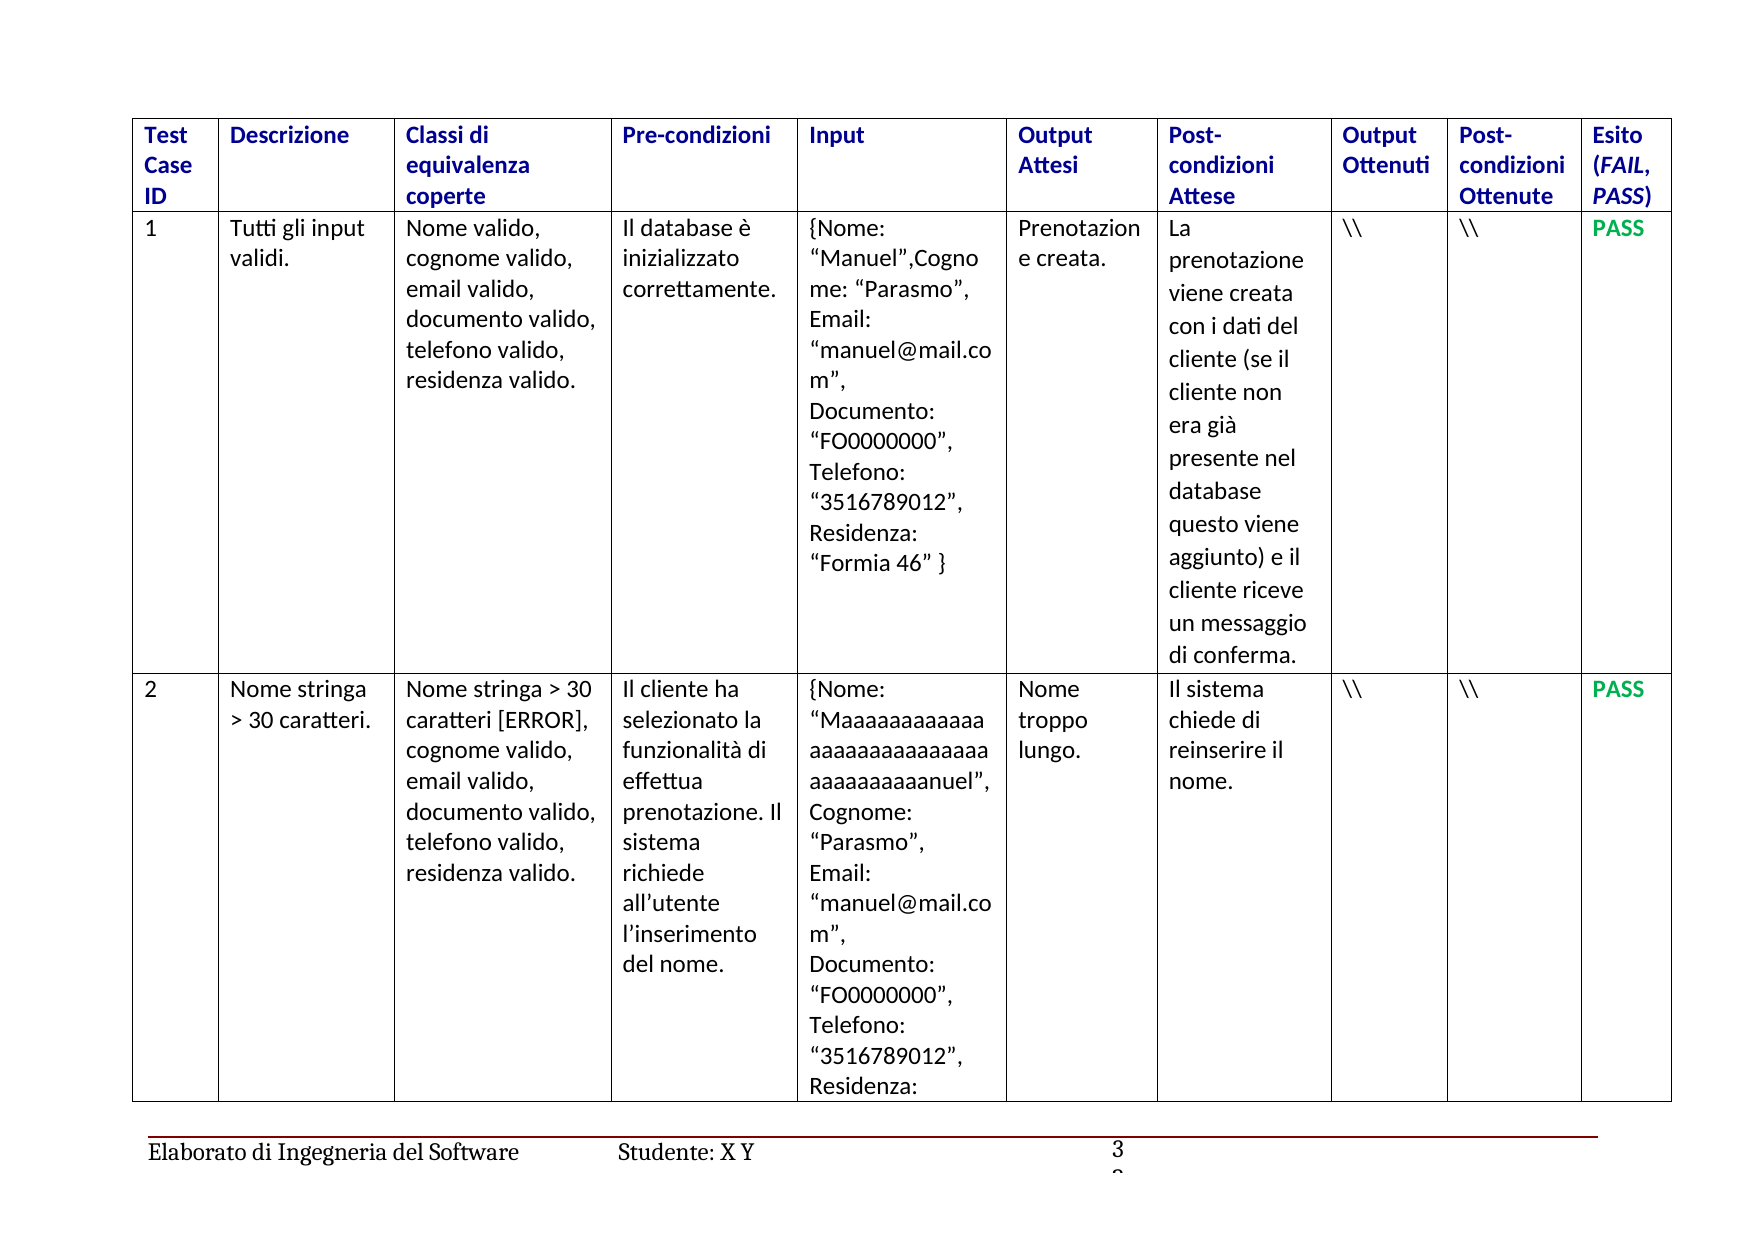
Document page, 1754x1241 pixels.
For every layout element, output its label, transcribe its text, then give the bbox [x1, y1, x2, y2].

table_header Test Case ID [133, 119, 218, 211]
table_cell La prenotazione viene creata con i dati del cliente (se il cliente non era già presente nel database questo viene aggiunto) e il cliente riceve un messaggio di conferma. [1158, 212, 1331, 672]
table_header Esito (FAIL, PASS) [1582, 119, 1671, 211]
table_cell \\ [1448, 674, 1581, 1101]
table_cell Nome troppo lungo. [1007, 674, 1157, 1101]
table_cell Prenotazione creata. [1007, 212, 1157, 672]
table_header Classi di equivalenza coperte [395, 119, 611, 211]
table_cell \\ [1448, 212, 1581, 672]
table_header Post-condizioni Ottenute [1448, 119, 1581, 211]
table_cell PASS [1582, 212, 1671, 672]
table_cell {Nome: “Manuel”,Cognome: “Parasmo”, Email: “manuel@mail.com”, Documento: “FO0000000”, Telefono: “3516789012”, Residenza: “Formia 46” } [798, 212, 1006, 672]
table_header Pre-condizioni [612, 119, 797, 211]
table_cell Il database è inizializzato correttamente. [612, 212, 797, 672]
table_cell \\ [1332, 674, 1447, 1101]
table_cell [798, 674, 1006, 1101]
table_cell 1 [133, 212, 218, 672]
table_cell Tutti gli input validi. [219, 212, 394, 672]
table_cell 2 [133, 674, 218, 1101]
table_cell \\ [1332, 212, 1447, 672]
table_cell PASS [1582, 674, 1671, 1101]
table_header Input [798, 119, 1006, 211]
table_header Output Ottenuti [1332, 119, 1447, 211]
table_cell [612, 674, 797, 1101]
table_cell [395, 674, 611, 1101]
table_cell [219, 674, 394, 1101]
table_header Output Attesi [1007, 119, 1157, 211]
table_cell Nome valido, cognome valido, email valido, documento valido, telefono valido, residenza valido. [395, 212, 611, 672]
table_header Descrizione [219, 119, 394, 211]
table_header Post-condizioni Attese [1158, 119, 1331, 211]
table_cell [1158, 674, 1331, 1101]
